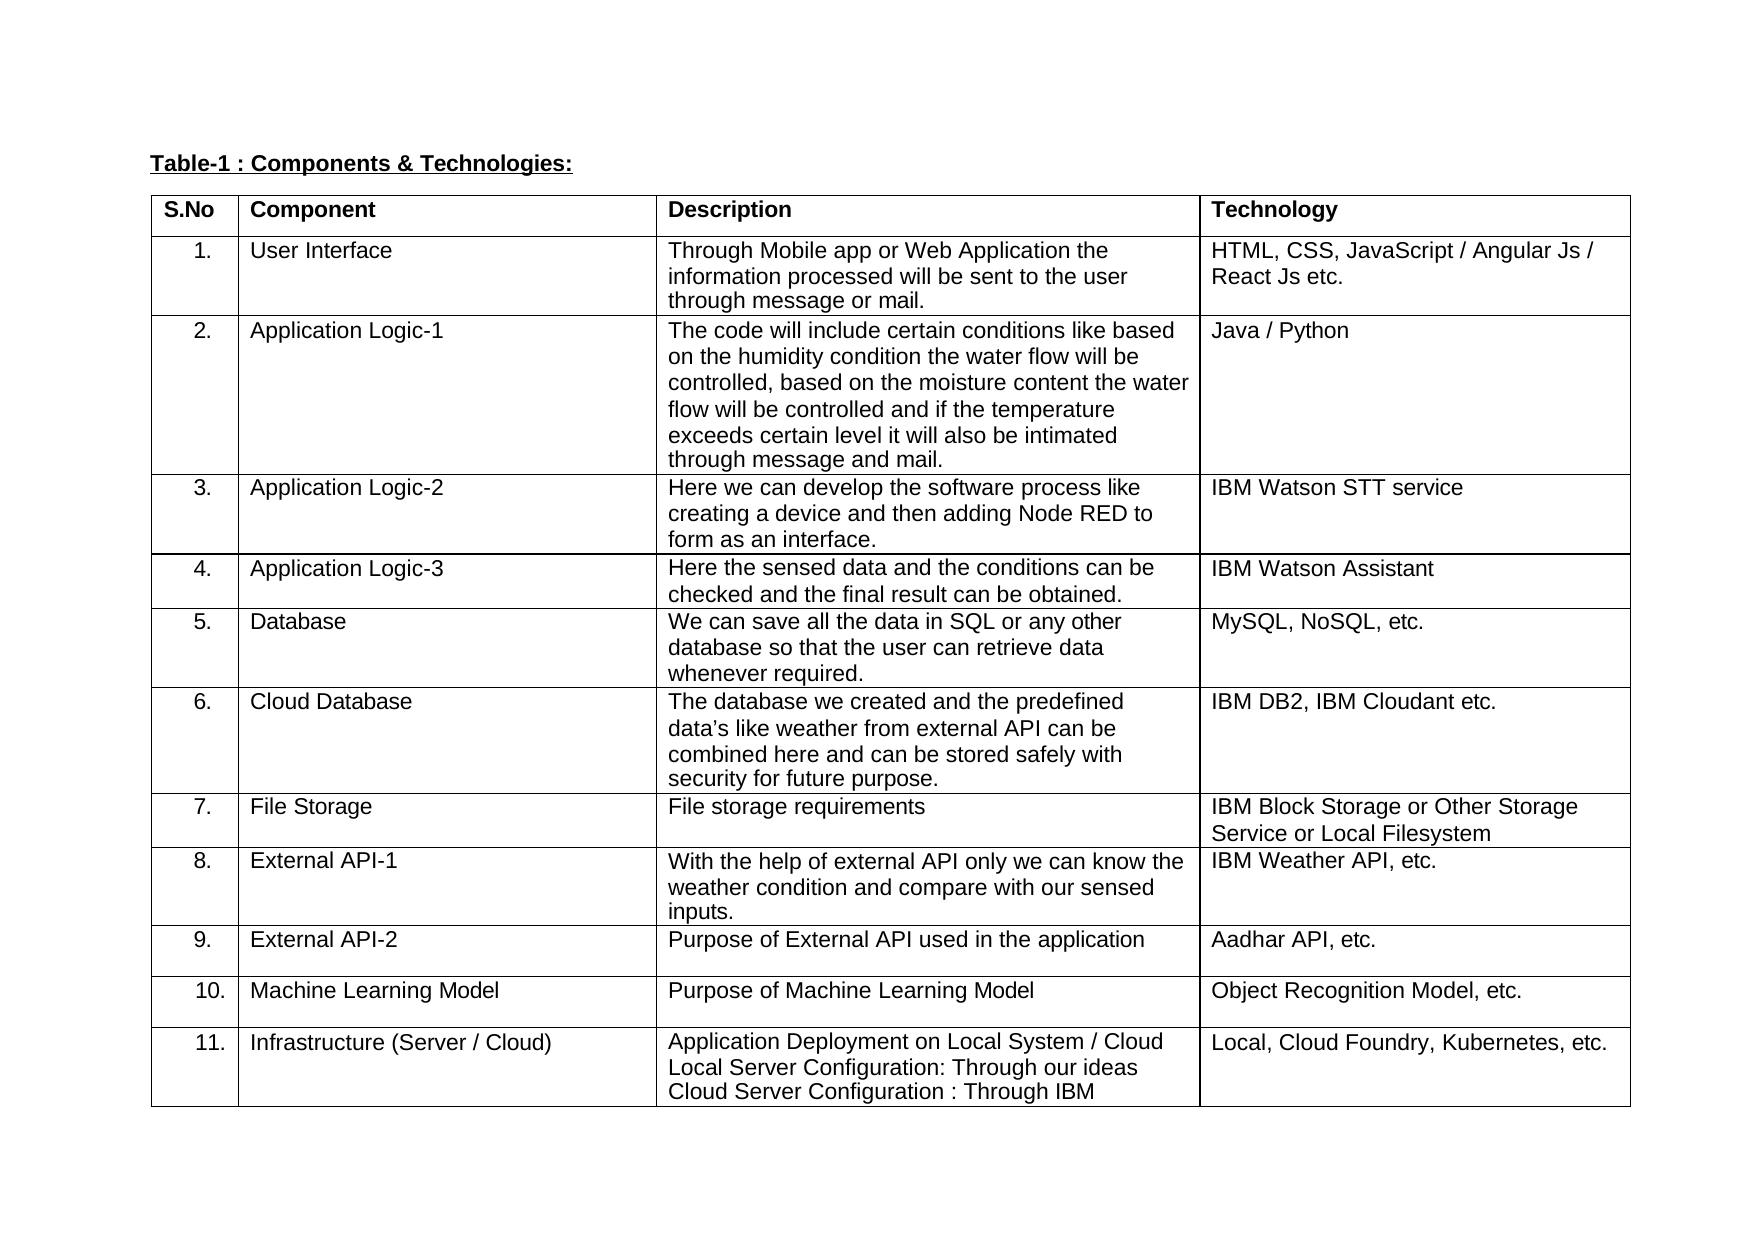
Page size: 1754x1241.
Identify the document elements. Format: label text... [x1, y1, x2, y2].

table_cell 6. [152, 688, 238, 792]
table_cell With the help of external API only we can know the weather condition and compare with our sensed inputs. [657, 848, 1199, 925]
table_cell External API-2 [239, 926, 656, 976]
table_cell File storage requirements [657, 794, 1199, 847]
table_cell 3. [152, 475, 238, 553]
table_cell 4. [152, 555, 238, 608]
table_cell Infrastructure (Server / Cloud) [239, 1028, 656, 1106]
table_cell 9. [152, 926, 238, 976]
table_cell External API-1 [239, 848, 656, 925]
table_cell User Interface [239, 237, 656, 315]
table_cell 5. [152, 609, 238, 687]
table_cell 7. [152, 794, 238, 847]
table_cell Object Recognition Model, etc. [1201, 977, 1630, 1027]
table_cell Here we can develop the software process like creating a device and then adding Node RED to form as an interface. [657, 475, 1199, 553]
table_cell Java / Python [1201, 316, 1630, 474]
table_cell Database [239, 609, 656, 687]
table_cell Application Logic-2 [239, 475, 656, 553]
table_cell Application Logic-1 [239, 316, 656, 474]
table_header Technology [1201, 196, 1630, 236]
table_header Description [657, 196, 1199, 236]
table_cell Application Logic-3 [239, 555, 656, 608]
table_cell HTML, CSS, JavaScript / Angular Js / React Js etc. [1201, 237, 1630, 315]
table_cell IBM Block Storage or Other Storage Service or Local Filesystem [1201, 794, 1630, 847]
table_header Component [239, 196, 656, 236]
table_header S.No [152, 196, 238, 236]
table_cell The code will include certain conditions like based on the humidity condition the water flow will be controlled, based on the moisture content the water flow will be controlled and if the temperature exceeds certain level it will also be intimated through message and mail. [657, 316, 1199, 474]
table_cell Cloud Database [239, 688, 656, 792]
table_cell The database we created and the predefined data’s like weather from external API can be combined here and can be stored safely with security for future purpose. [657, 688, 1199, 792]
table_cell 1. [152, 237, 238, 315]
table_cell IBM Weather API, etc. [1201, 848, 1630, 925]
table_cell Aadhar API, etc. [1201, 926, 1630, 976]
table_cell Through Mobile app or Web Application the information processed will be sent to the user through message or mail. [657, 237, 1199, 315]
table_cell Here the sensed data and the conditions can be checked and the final result can be obtained. [657, 555, 1199, 608]
table_cell 11. [152, 1028, 238, 1106]
table_cell 8. [152, 848, 238, 925]
table_cell Purpose of Machine Learning Model [657, 977, 1199, 1027]
table_cell File Storage [239, 794, 656, 847]
table_cell 2. [152, 316, 238, 474]
table_cell We can save all the data in SQL or any other database so that the user can retrieve data whenever required. [657, 609, 1199, 687]
subtitle Table-1 : Components & Technologies: [150, 150, 1716, 176]
table_cell IBM Watson STT service [1201, 475, 1630, 553]
table_cell IBM DB2, IBM Cloudant etc. [1201, 688, 1630, 792]
table_cell MySQL, NoSQL, etc. [1201, 609, 1630, 687]
table_cell Application Deployment on Local System / Cloud Local Server Configuration: Through our ideas Cloud Server Configuration : Through IBM [657, 1028, 1199, 1106]
table_cell 10. [152, 977, 238, 1027]
table_cell Purpose of External API used in the application [657, 926, 1199, 976]
table_cell IBM Watson Assistant [1201, 555, 1630, 608]
table_cell Machine Learning Model [239, 977, 656, 1027]
table_cell Local, Cloud Foundry, Kubernetes, etc. [1201, 1028, 1630, 1106]
